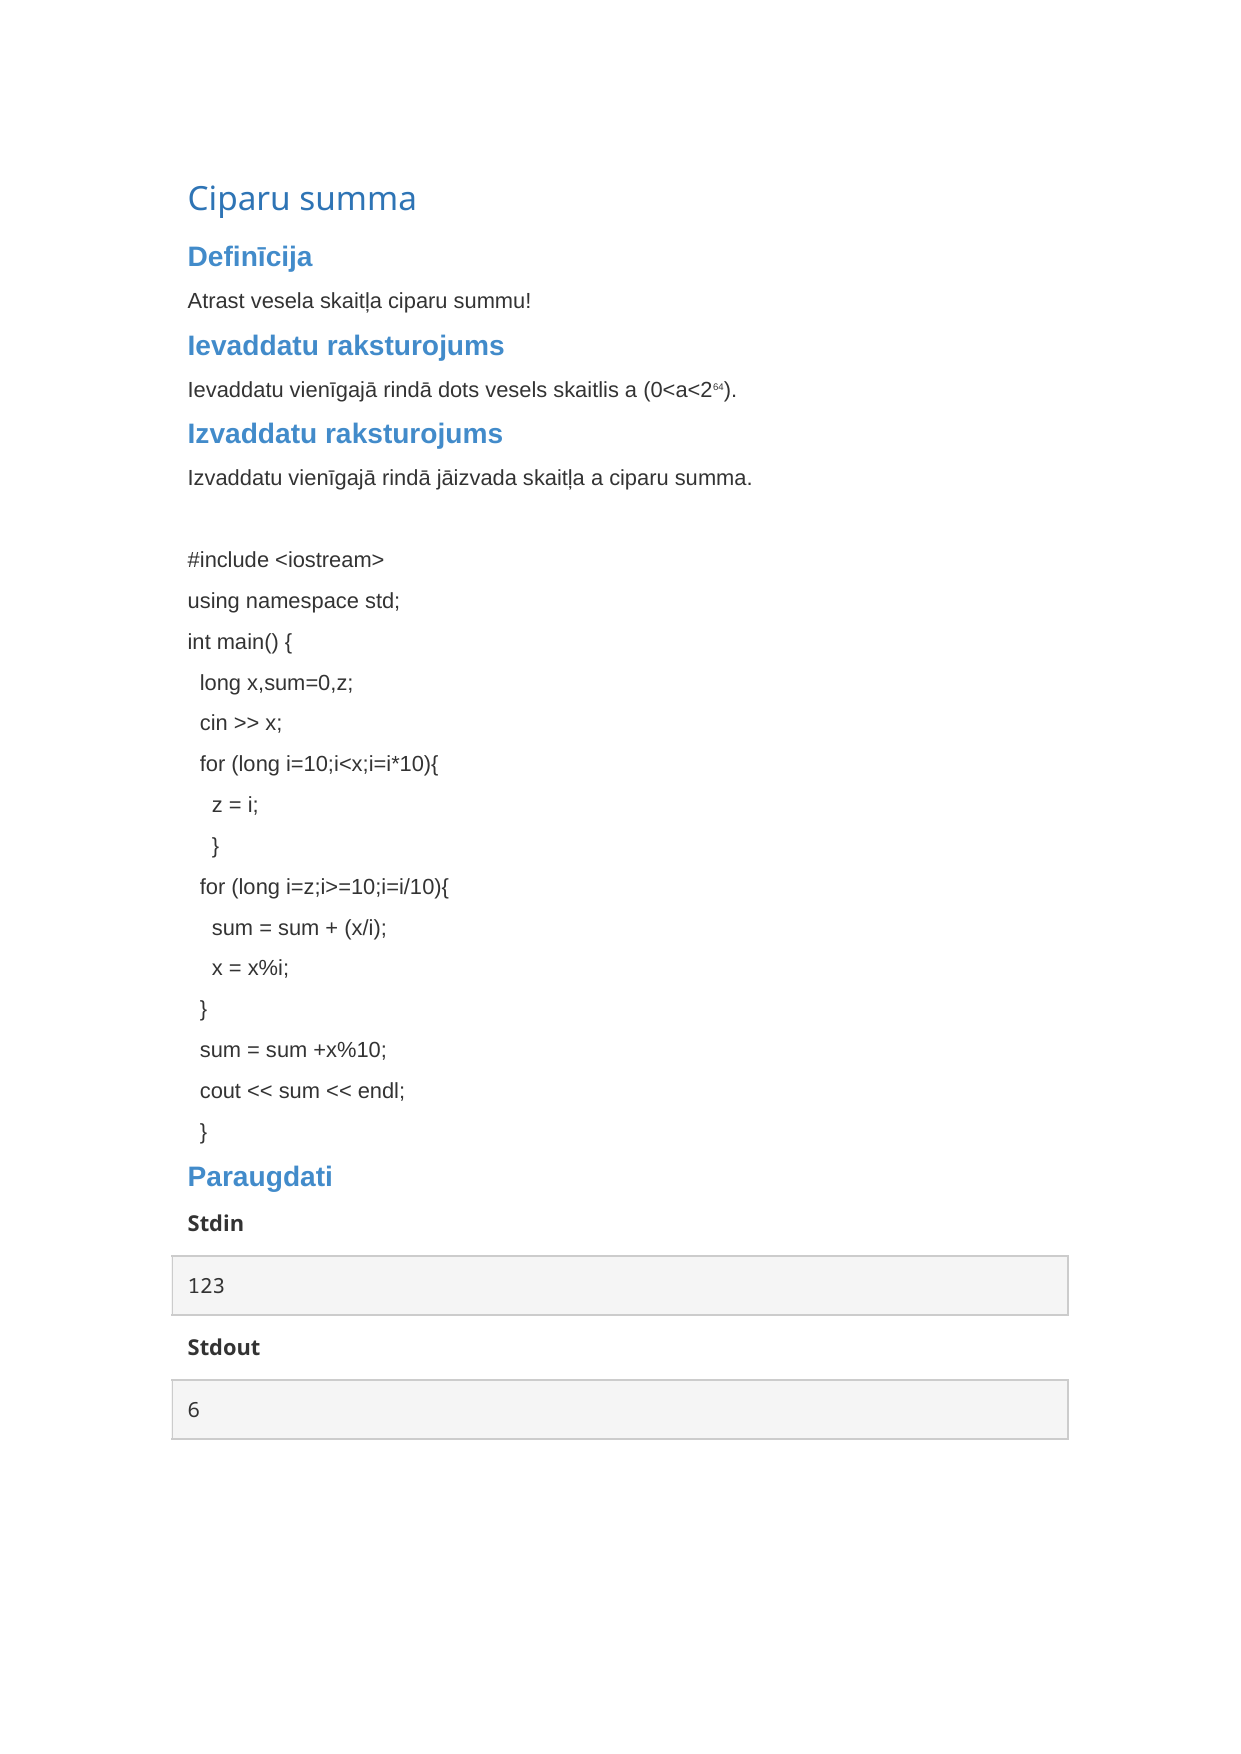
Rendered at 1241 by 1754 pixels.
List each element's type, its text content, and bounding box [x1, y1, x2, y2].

text Definīcija [187, 239, 1053, 272]
subtitle Ciparu summa [187, 175, 1053, 220]
text z = i; [187, 792, 1053, 817]
text using namespace std; [187, 588, 1053, 613]
text cin >> x; [187, 710, 1053, 736]
text int main() { [187, 629, 1053, 654]
text x = x%i; [187, 955, 1053, 981]
text #include <iostream> [187, 547, 1053, 572]
text 6 [173, 1381, 1067, 1438]
text Atrast vesela skaitļa ciparu summu! [187, 288, 1053, 313]
text Izvaddatu raksturojums [187, 417, 1053, 450]
subtitle Stdin [187, 1207, 1053, 1237]
text cout << sum << endl; [187, 1078, 1053, 1103]
text long x,sum=0,z; [187, 669, 1053, 695]
text sum = sum +x%10; [187, 1037, 1053, 1062]
text for (long i=10;i<x;i=i*10){ [187, 751, 1053, 776]
text } [187, 996, 1053, 1021]
text Ievaddatu vienīgajā rindā dots vesels skaitlis a (0<a<264). [187, 376, 1053, 402]
subtitle Paraugdati [187, 1159, 1053, 1192]
text } [187, 833, 1053, 858]
text Izvaddatu vienīgajā rindā jāizvada skaitļa a ciparu summa. [187, 465, 1053, 491]
subtitle Stdout [187, 1332, 1053, 1361]
text Ievaddatu raksturojums [187, 328, 1053, 361]
text } [187, 1119, 1053, 1144]
text sum = sum + (x/i); [187, 914, 1053, 940]
text for (long i=z;i>=10;i=i/10){ [187, 874, 1053, 899]
text 123 [173, 1257, 1067, 1314]
